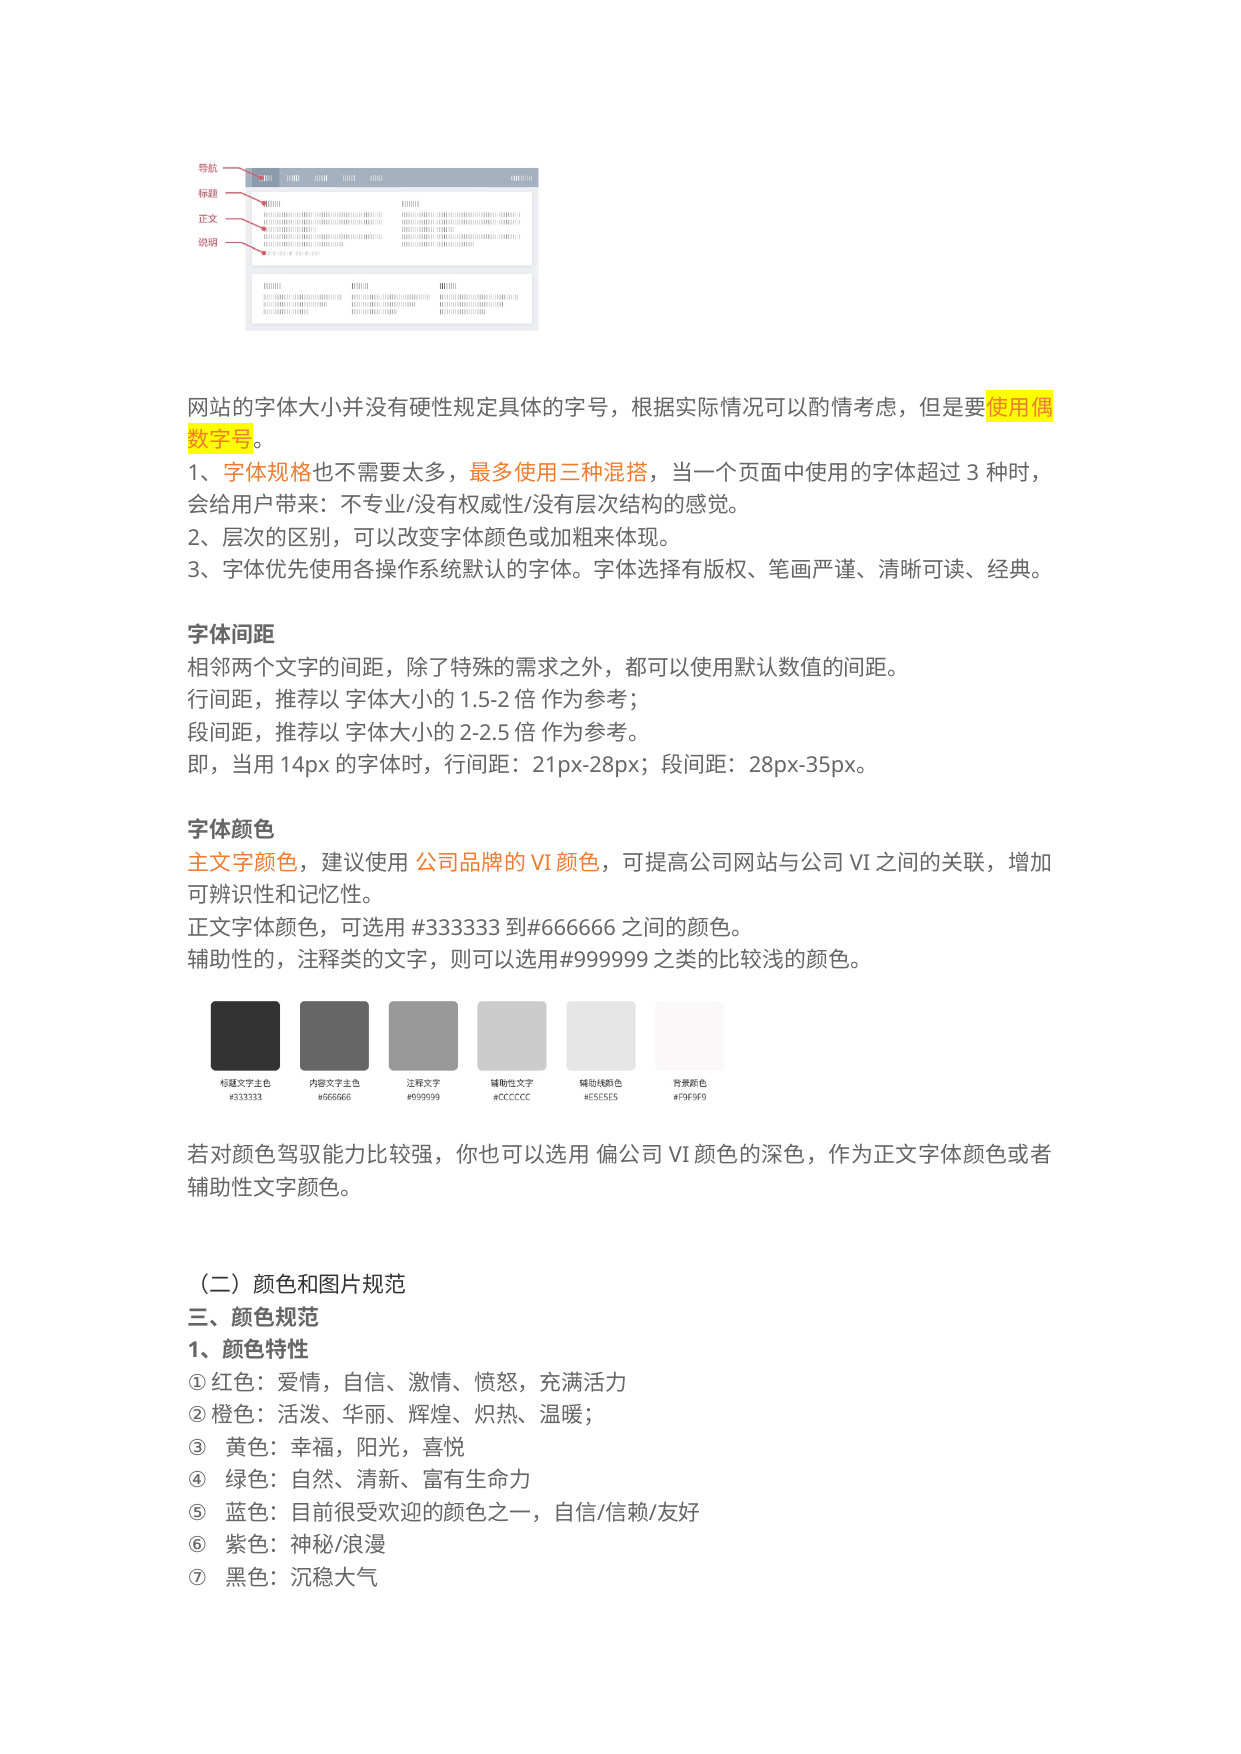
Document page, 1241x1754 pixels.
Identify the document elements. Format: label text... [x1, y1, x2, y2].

text 2、层次的区别，可以改变字体颜色或加粗来体现。 [187, 519, 1053, 552]
picture [187, 974, 752, 1123]
picture [187, 162, 552, 333]
text 网站的字体大小并没有硬性规定具体的字号，根据实际情况可以酌情考虑，但是要使用偶数字号。 [187, 389, 1053, 454]
text 辅助性的，注释类的文字，则可以选用#999999之类的比较浅的颜色。 [187, 942, 1053, 974]
text 字体颜色 [187, 812, 1053, 844]
text 若对颜色驾驭能力比较强，你也可以选用 偏公司VI颜色的深色，作为正文字体颜色或者辅助性文字颜色。 [187, 1137, 1053, 1202]
text 字体间距 [187, 617, 1053, 649]
list 黄色：幸福，阳光，喜悦 [187, 1429, 1053, 1462]
list 蓝色：目前很受欢迎的颜色之一，自信/信赖/友好 [187, 1494, 1053, 1527]
text 即，当用14px 的字体时，行间距：21px-28px；段间距：28px-35px。 [187, 747, 1053, 779]
list 绿色：自然、清新、富有生命力 [187, 1462, 1053, 1494]
text 主文字颜色，建议使用 公司品牌的VI颜色，可提高公司网站与公司VI之间的关联，增加可辨识性和记忆性。 [187, 844, 1053, 909]
text 1、颜色特性 [187, 1332, 1053, 1364]
text （二）颜色和图片规范 [187, 1267, 1053, 1299]
text 3、字体优先使用各操作系统默认的字体。字体选择有版权、笔画严谨、清晰可读、经典。 [187, 552, 1053, 584]
text ①红色：爱情，自信、激情、愤怒，充满活力 [187, 1364, 1053, 1397]
text ②橙色：活泼、华丽、辉煌、炽热、温暖； [187, 1397, 1053, 1429]
text 段间距，推荐以 字体大小的2-2.5倍 作为参考。 [187, 714, 1053, 747]
list 黑色：沉稳大气 [187, 1559, 1053, 1592]
text 行间距，推荐以 字体大小的1.5-2倍 作为参考； [187, 682, 1053, 714]
text 正文字体颜色，可选用 #333333到#666666 之间的颜色。 [187, 909, 1053, 942]
text 三、颜色规范 [187, 1299, 1053, 1332]
list 紫色：神秘/浪漫 [187, 1527, 1053, 1559]
text 1、字体规格也不需要太多，最多使用三种混搭，当一个页面中使用的字体超过3 种时，会给用户带来：不专业/没有权威性/没有层次结构的感觉。 [187, 454, 1053, 519]
text 相邻两个文字的间距，除了特殊的需求之外，都可以使用默认数值的间距。 [187, 649, 1053, 682]
